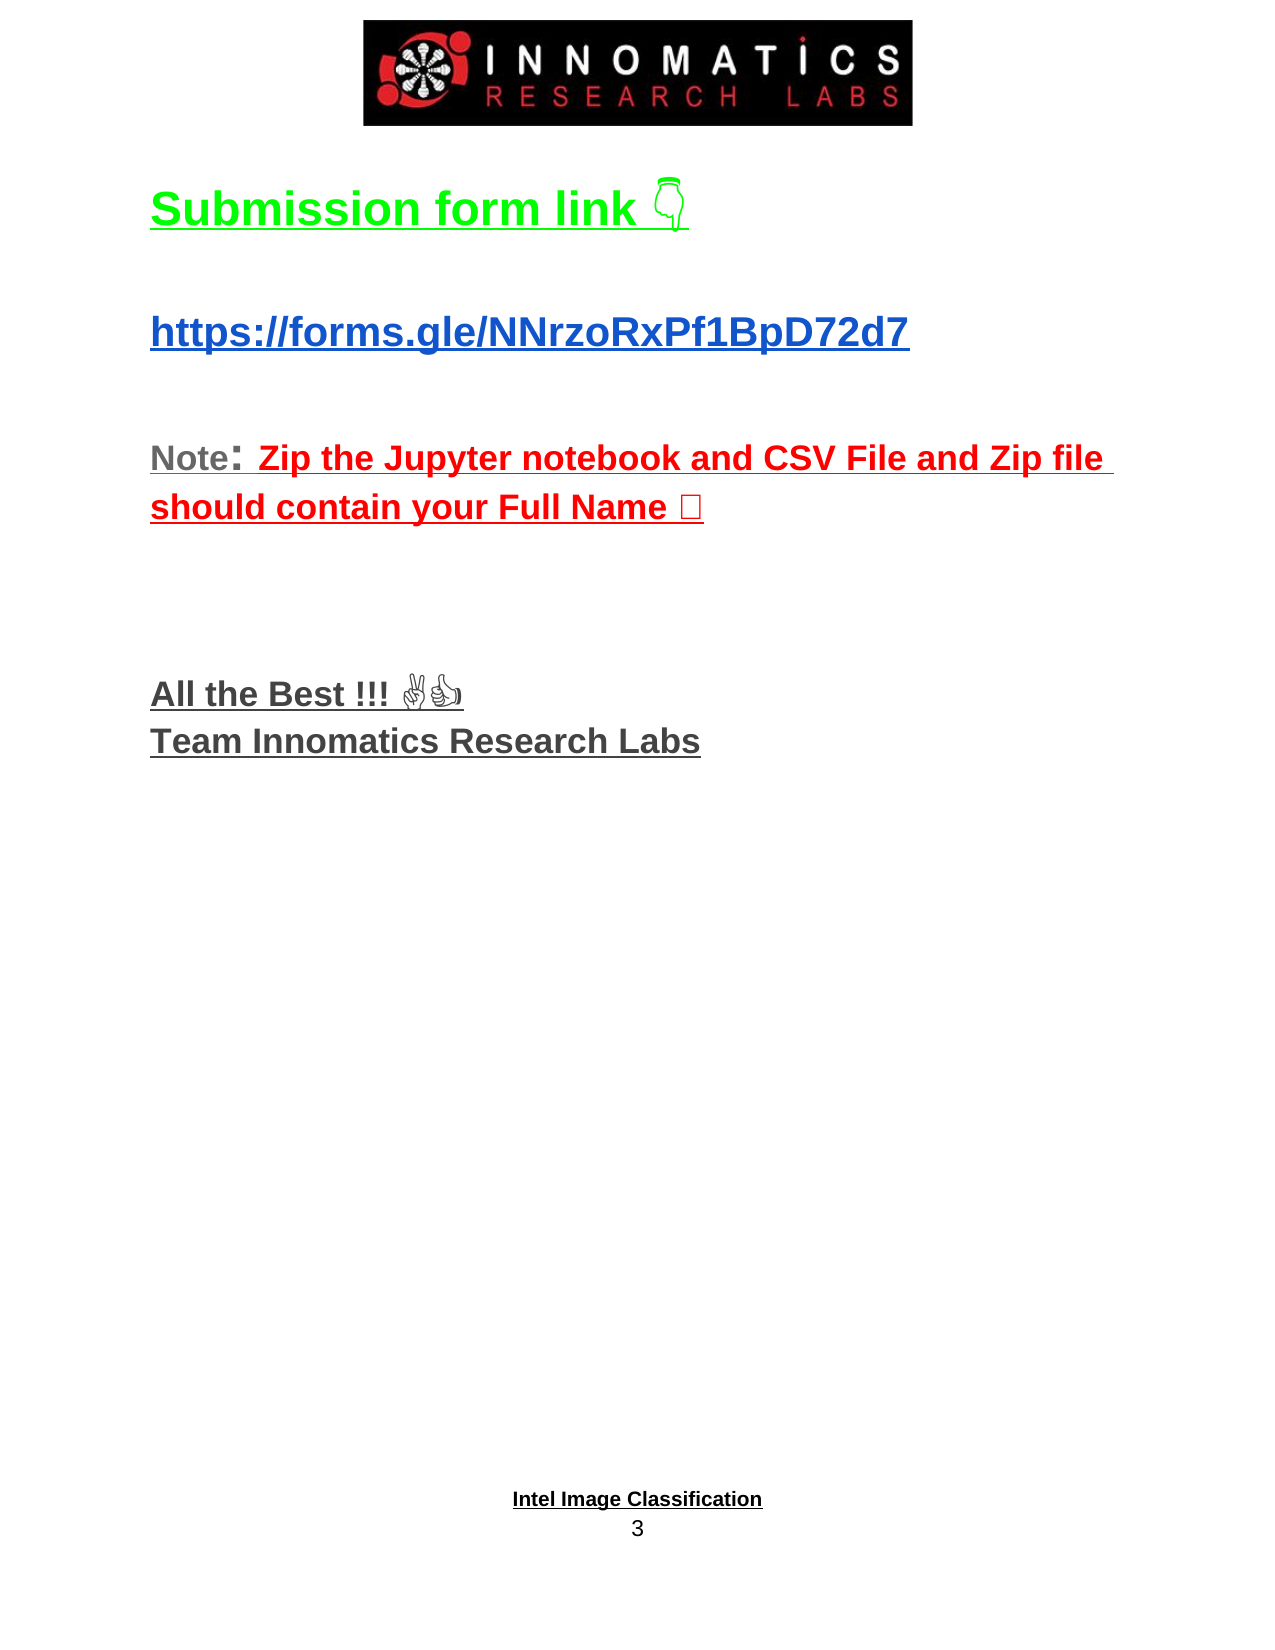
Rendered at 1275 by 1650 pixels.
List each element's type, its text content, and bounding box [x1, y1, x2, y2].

text Submission form link 👇 [150, 180, 1125, 235]
text All the Best !!! ✌👍 Team Innomatics Research Labs [150, 673, 1125, 761]
text Note: Zip the Jupyter notebook and CSV File and Zip file should contain your Full Name 📁 [150, 425, 1125, 527]
text https://forms.gle/NNrzoRxPf1BpD72d7 [150, 307, 1125, 355]
picture [363, 20, 913, 126]
